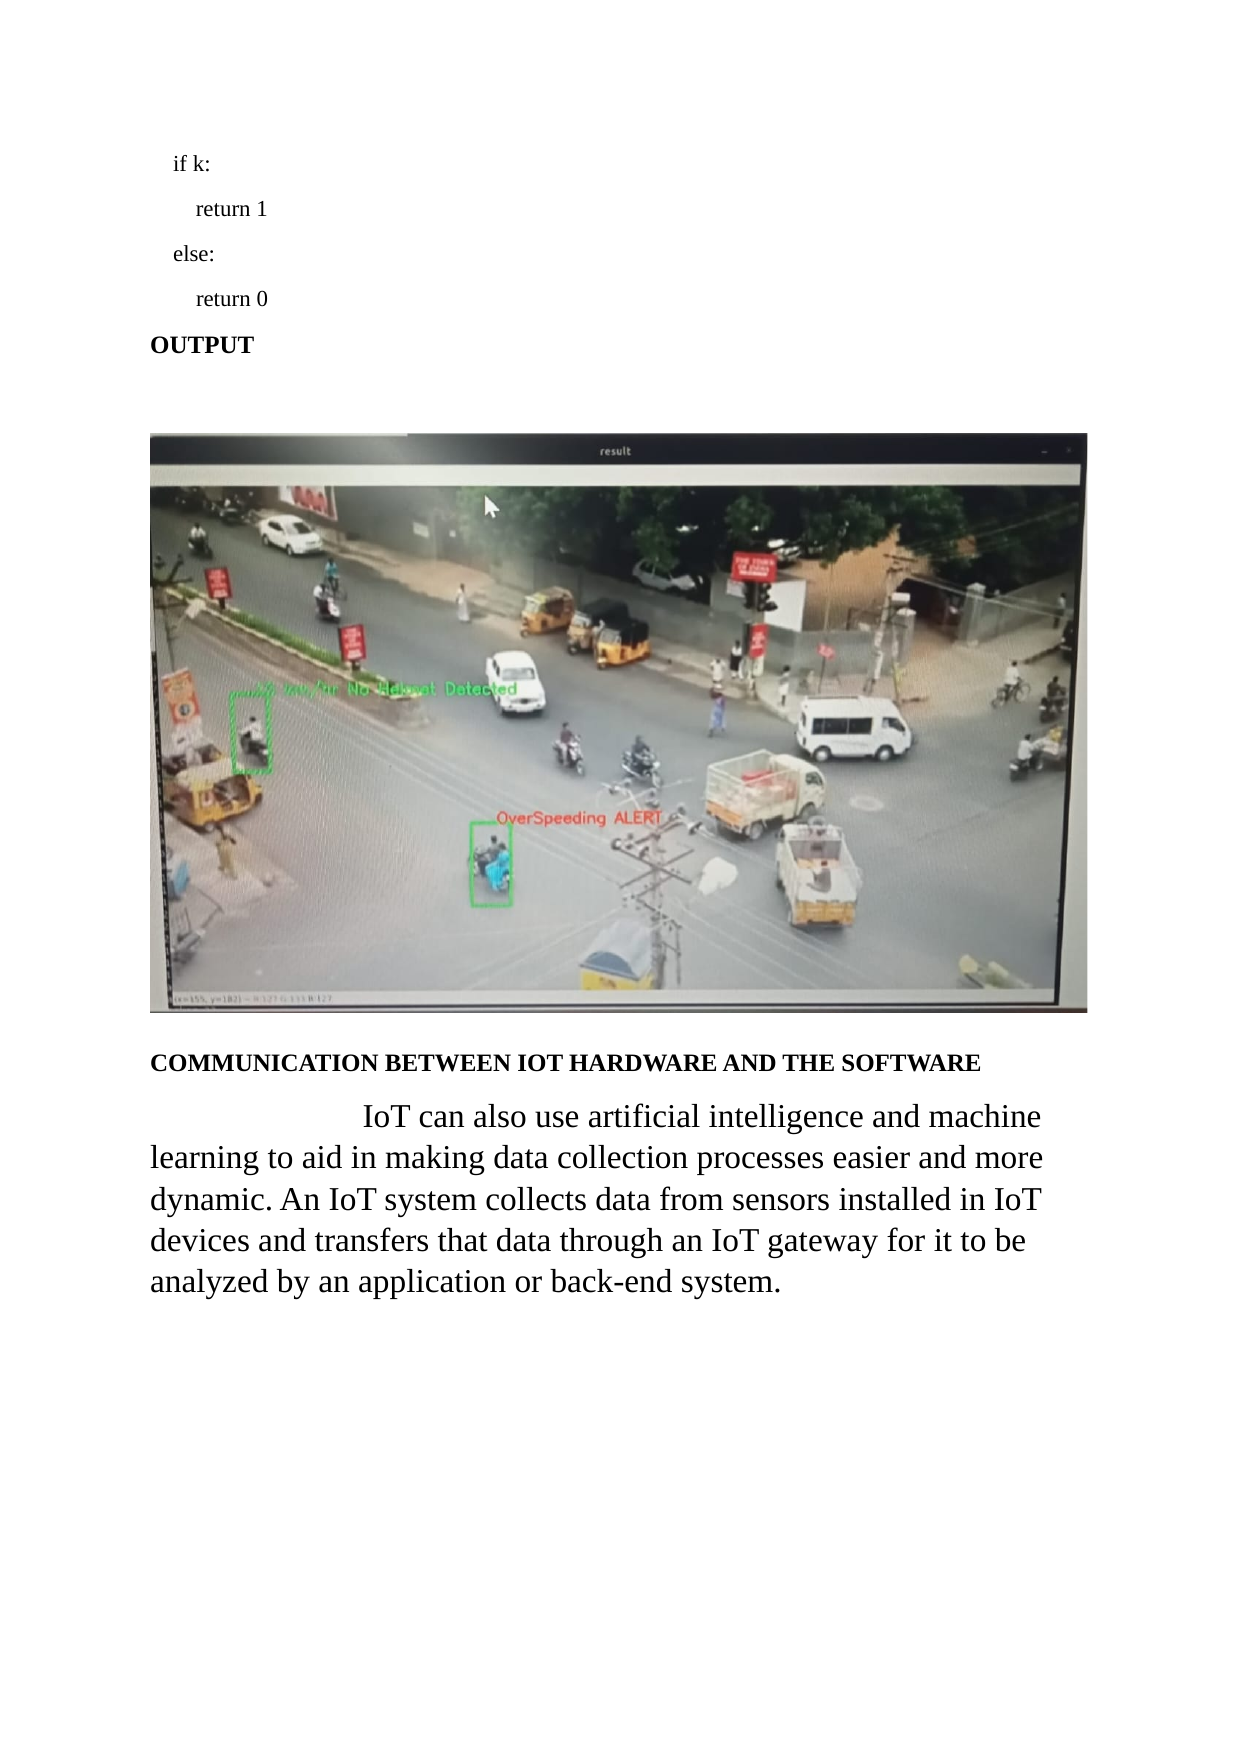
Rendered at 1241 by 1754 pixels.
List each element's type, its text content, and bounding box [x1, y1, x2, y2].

text OUTPUT [150, 330, 1090, 359]
picture [150, 433, 1087, 1012]
text if k: [150, 150, 1090, 176]
text return 1 [150, 195, 1090, 221]
text IoT can also use artificial intelligence and machine learning to aid in making data collection processes easier and more dynamic. An IoT system collects data from sensors installed in IoT devices and transfers that data through an IoT gateway for it to be analyzed by an application or back-end system. [150, 1096, 1090, 1300]
text return 0 [150, 285, 1090, 312]
text COMMUNICATION BETWEEN IOT HARDWARE AND THE SOFTWARE [150, 569, 1090, 1077]
text else: [150, 240, 1090, 267]
